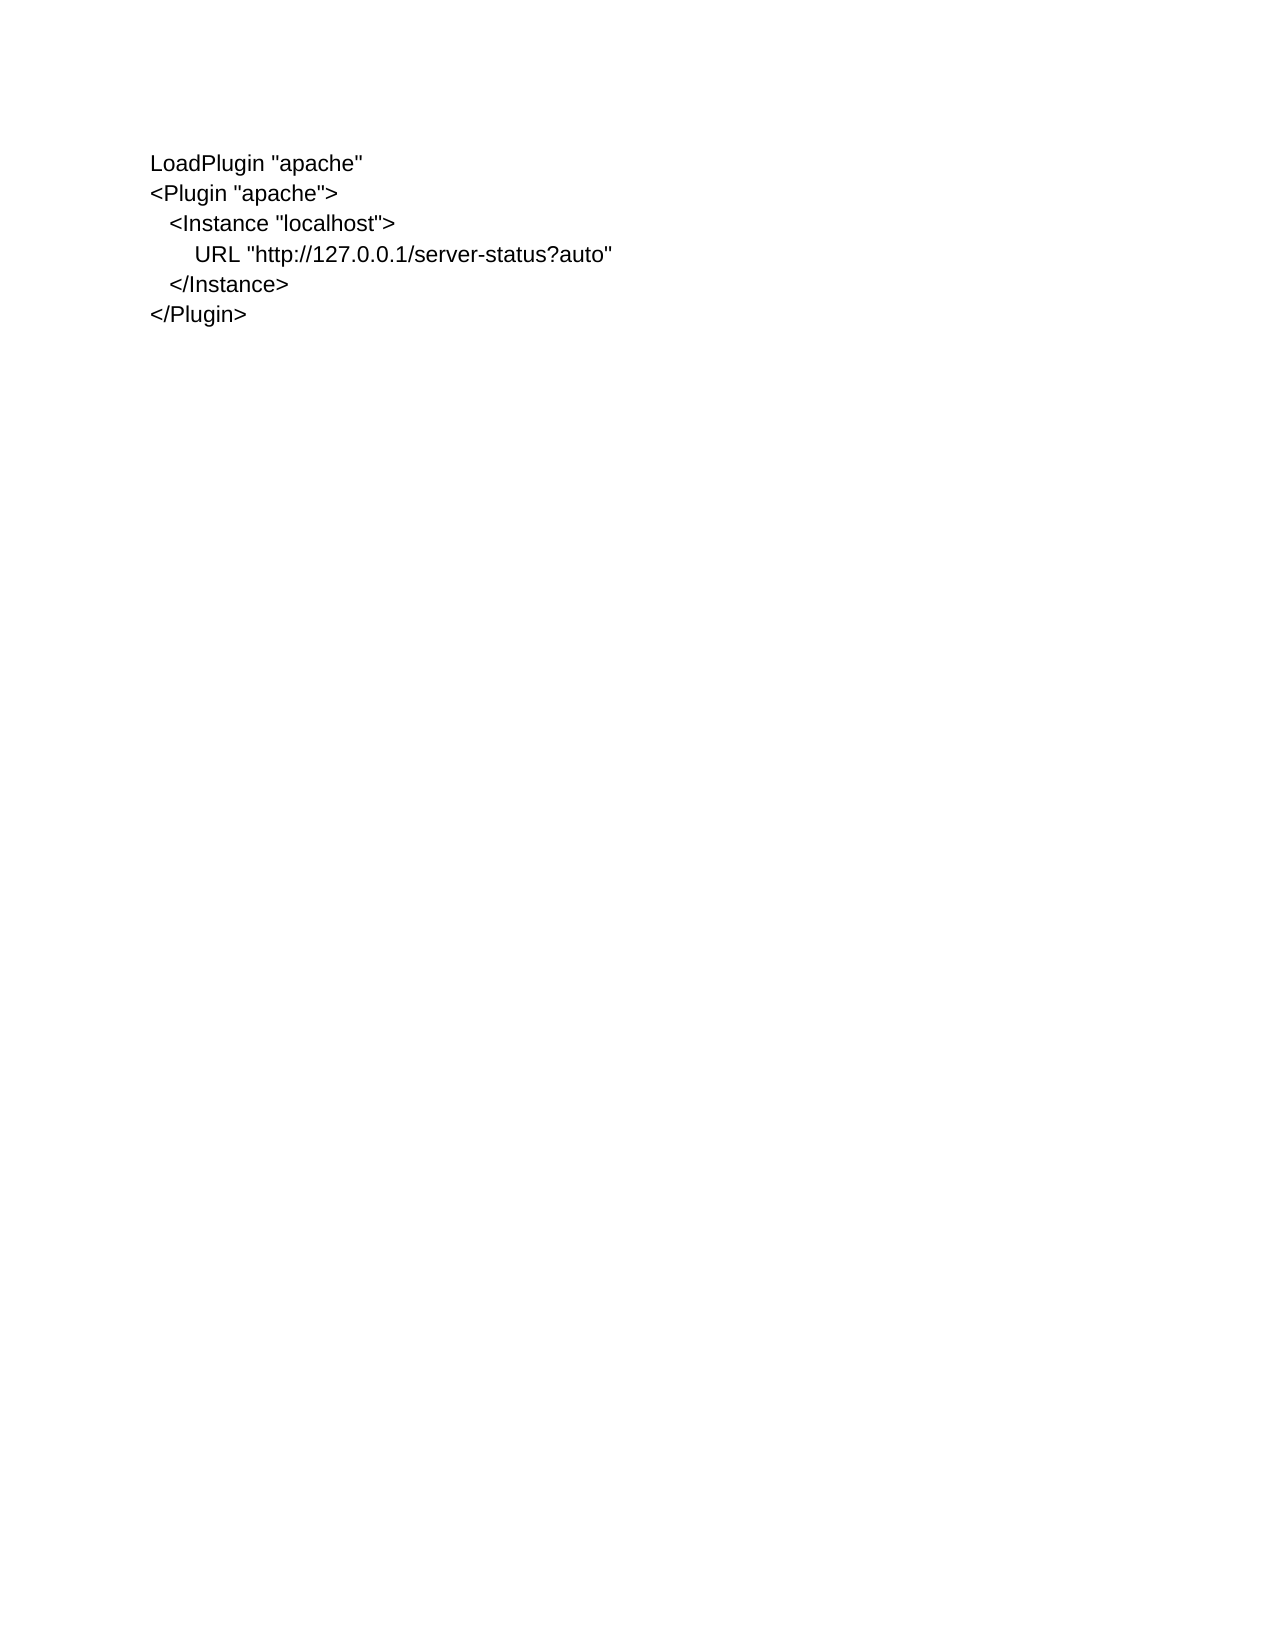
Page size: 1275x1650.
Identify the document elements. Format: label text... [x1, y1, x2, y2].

text <Plugin "apache"> [150, 180, 1125, 207]
text </Plugin> [150, 301, 1125, 327]
text </Instance> [150, 271, 1125, 297]
text URL "http://127.0.0.1/server-status?auto" [150, 241, 1125, 267]
text LoadPlugin "apache" [150, 150, 1125, 176]
text <Instance "localhost"> [150, 210, 1125, 237]
